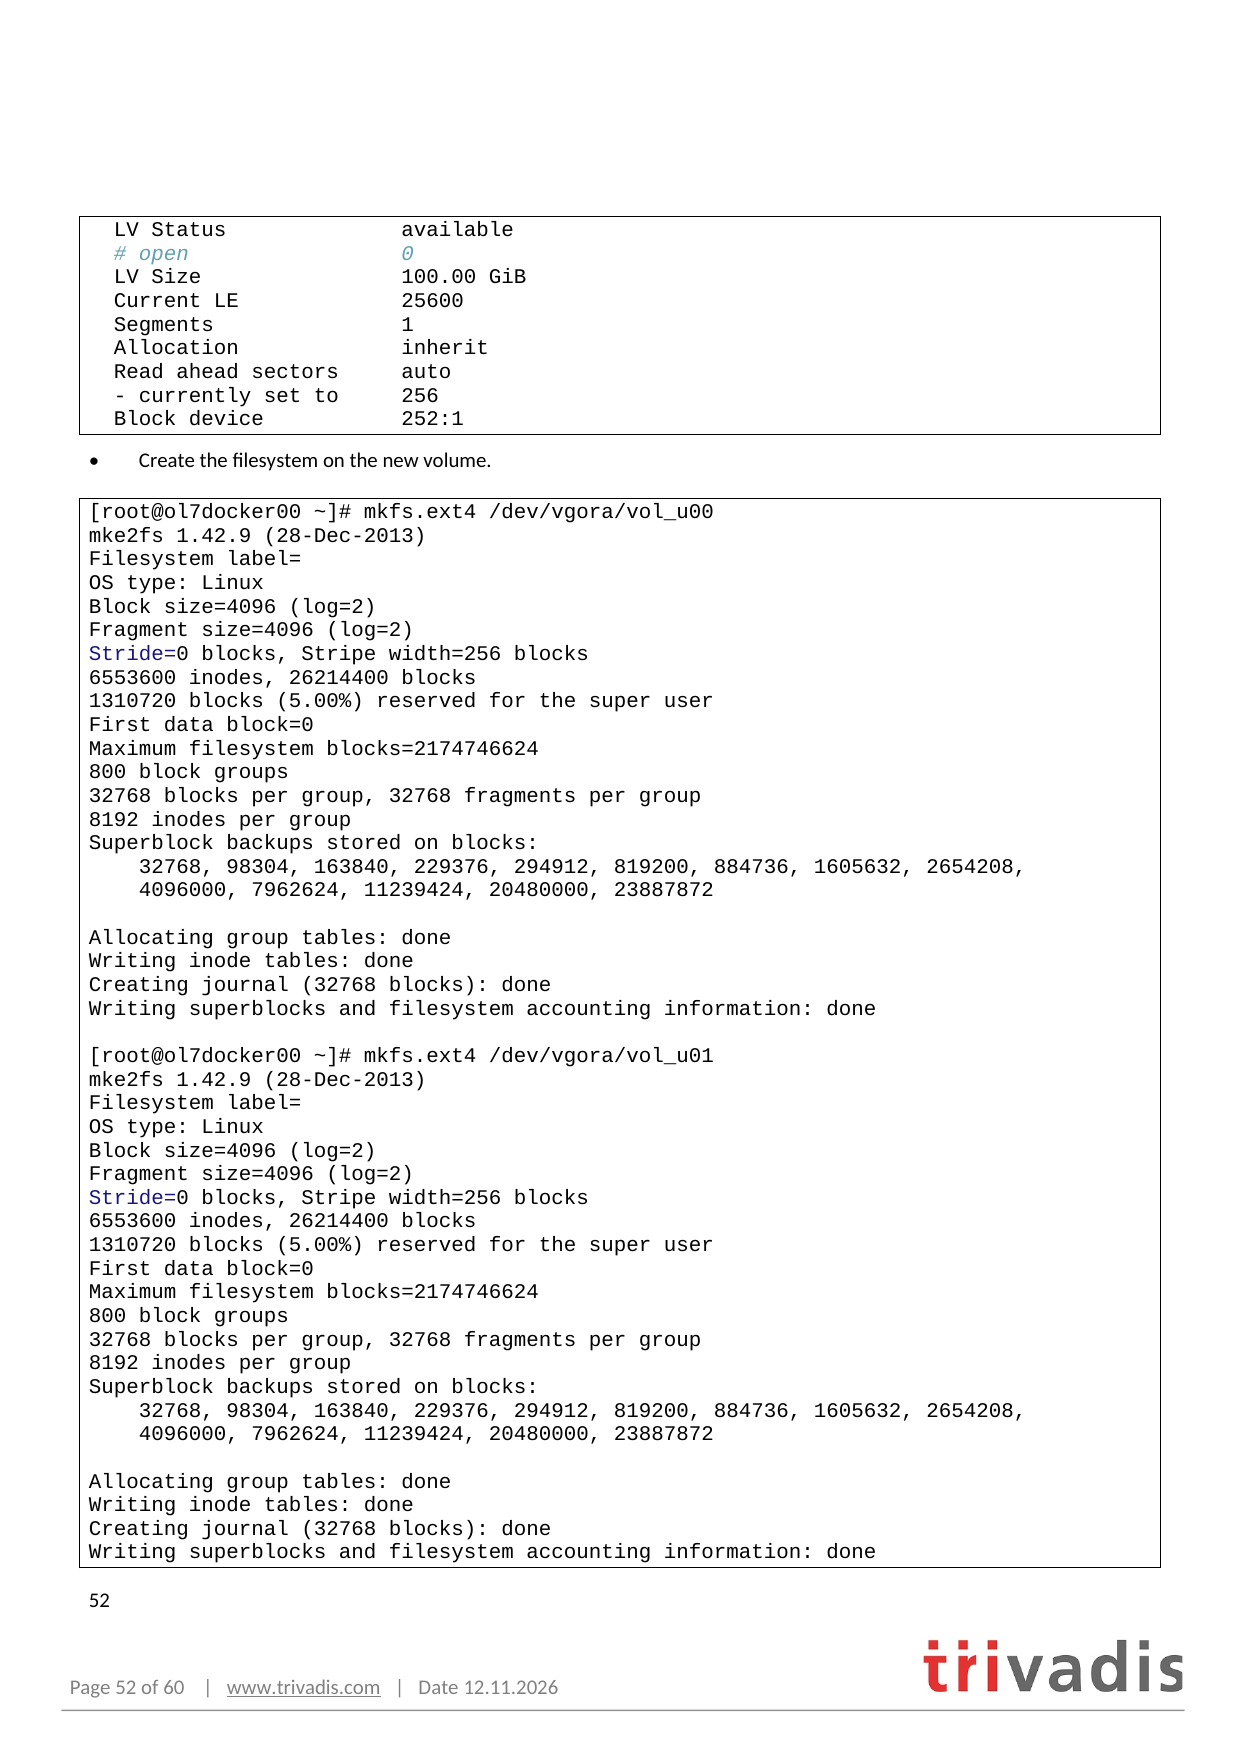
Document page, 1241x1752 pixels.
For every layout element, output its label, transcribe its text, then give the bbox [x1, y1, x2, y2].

list Create the filesystem on the new volume. [89, 448, 1152, 473]
text [root@ol7docker00 ~]# mkfs.ext4 /dev/vgora/vol_u00 mke2fs 1.42.9 (28-Dec-2013) Filesystem label= OS type: Linux Block size=4096 (log=2) Fragment size=4096 (log=2) Stride=0 blocks, Stripe width=256 blocks 6553600 inodes, 26214400 blocks 1310720 blocks (5.00%) reserved for the super user First data block=0 Maximum filesystem blocks=2174746624 800 block groups 32768 blocks per group, 32768 fragments per group 8192 inodes per group Superblock backups stored on blocks: 32768, 98304, 163840, 229376, 294912, 819200, 884736, 1605632, 2654208, 4096000, 7962624, 11239424, 20480000, 23887872 Allocating group tables: done Writing inode tables: done Creating journal (32768 blocks): done Writing superblocks and filesystem accounting information: done [root@ol7docker00 ~]# mkfs.ext4 /dev/vgora/vol_u01 mke2fs 1.42.9 (28-Dec-2013) Filesystem label= OS type: Linux Block size=4096 (log=2) Fragment size=4096 (log=2) Stride=0 blocks, Stripe width=256 blocks 6553600 inodes, 26214400 blocks 1310720 blocks (5.00%) reserved for the super user First data block=0 Maximum filesystem blocks=2174746624 800 block groups 32768 blocks per group, 32768 fragments per group 8192 inodes per group Superblock backups stored on blocks: 32768, 98304, 163840, 229376, 294912, 819200, 884736, 1605632, 2654208, 4096000, 7962624, 11239424, 20480000, 23887872 Allocating group tables: done Writing inode tables: done Creating journal (32768 blocks): done Writing superblocks and filesystem accounting information: done [80, 499, 1160, 1567]
picture [921, 1639, 1182, 1691]
